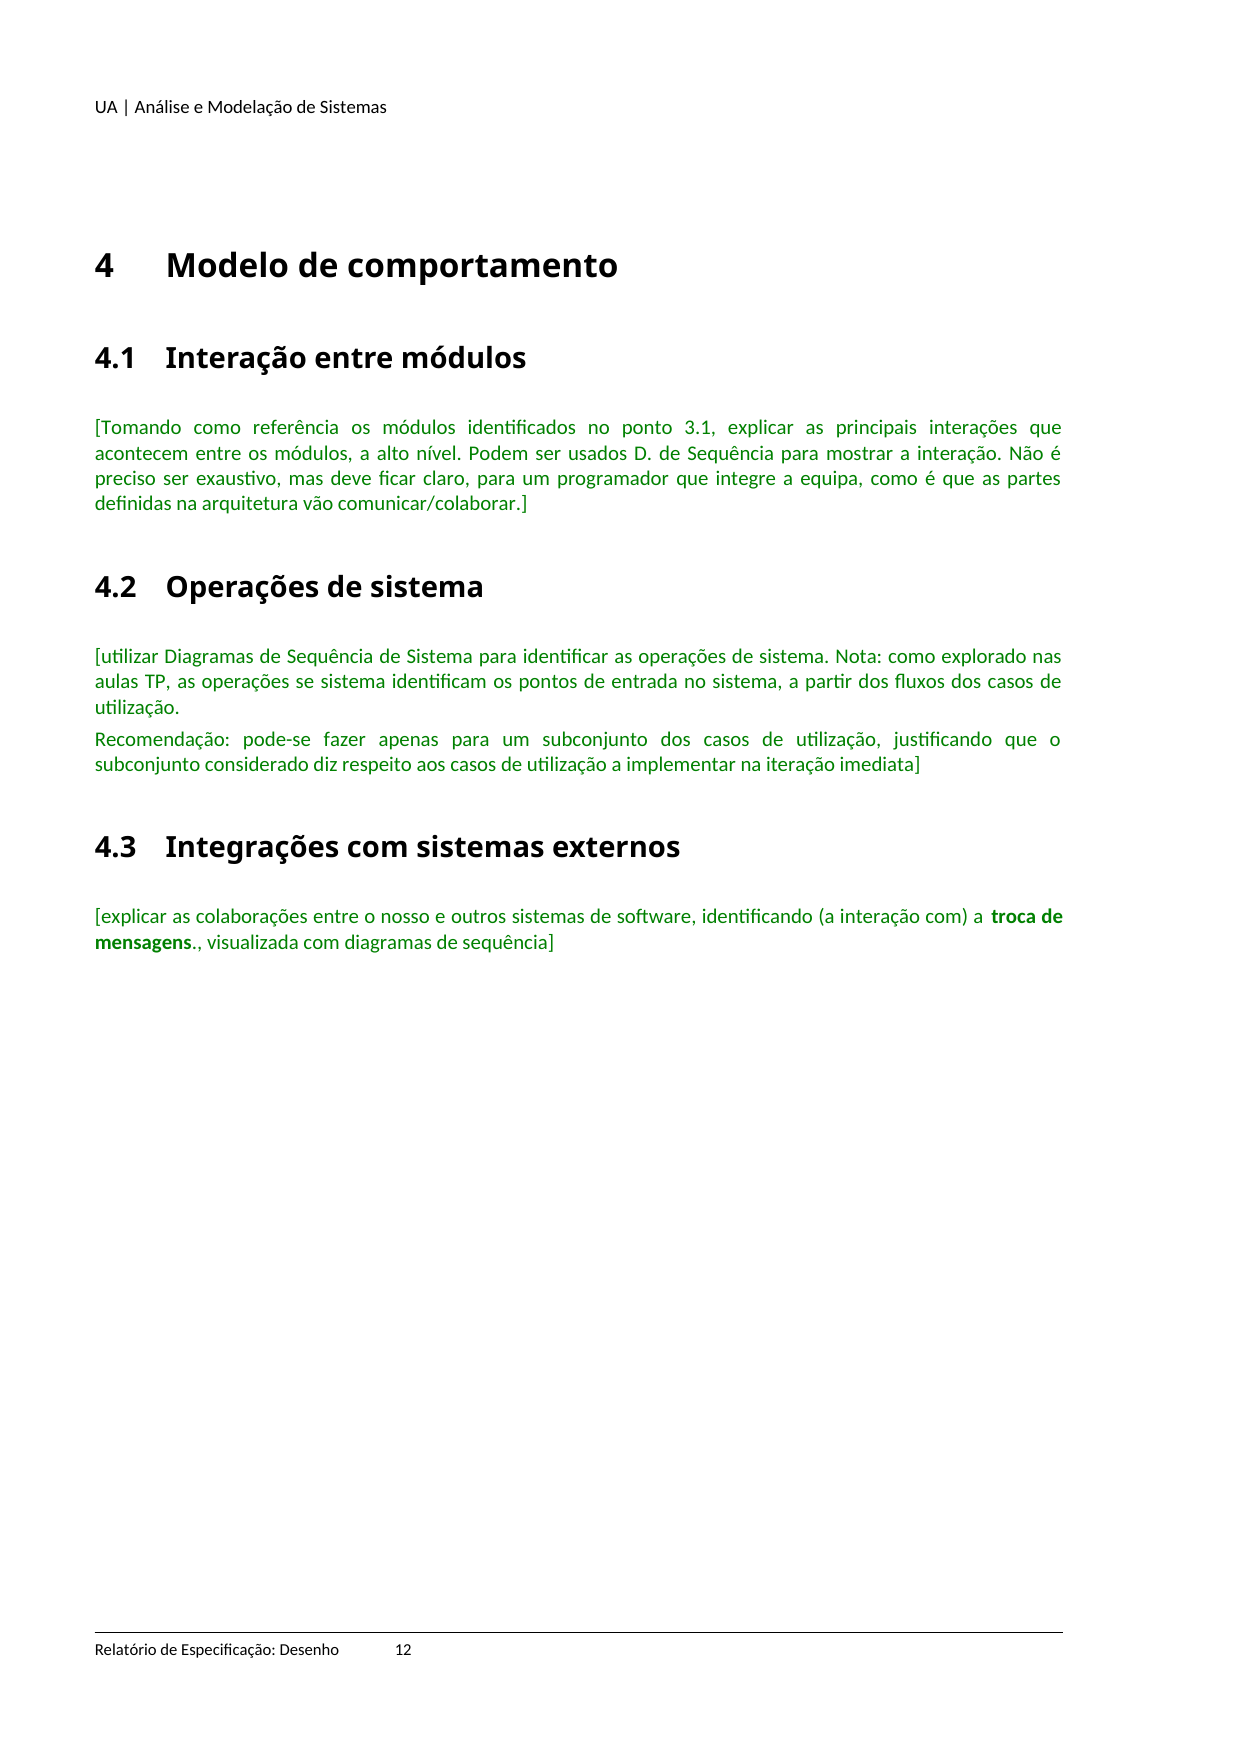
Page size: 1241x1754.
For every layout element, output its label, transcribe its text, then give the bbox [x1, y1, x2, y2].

text Recomendação: pode-se fazer apenas para um subconjunto dos casos de utilização, justificando que o subconjunto considerado diz respeito aos casos de utilização a implementar na iteração imediata] [94, 726, 1063, 777]
subtitle Integrações com sistemas externos [94, 827, 1063, 866]
text [explicar as colaborações entre o nosso e outros sistemas de software, identificando (a interação com) a troca de mensagens., visualizada com diagramas de sequência] [94, 904, 1063, 954]
text [Tomando como referência os módulos identificados no ponto 3.1, explicar as principais interações que acontecem entre os módulos, a alto nível. Podem ser usados D. de Sequência para mostrar a interação. Não é preciso ser exaustivo, mas deve ficar claro, para um programador que integre a equipa, como é que as partes definidas na arquitetura vão comunicar/colaborar.] [94, 414, 1063, 516]
subtitle Modelo de comportamento [94, 242, 1063, 287]
subtitle Operações de sistema [94, 566, 1063, 606]
text [utilizar Diagramas de Sequência de Sistema para identificar as operações de sistema. Nota: como explorado nas aulas TP, as operações se sistema identificam os pontos de entrada no sistema, a partir dos fluxos dos casos de utilização. [94, 643, 1063, 719]
subtitle Interação entre módulos [94, 337, 1063, 377]
